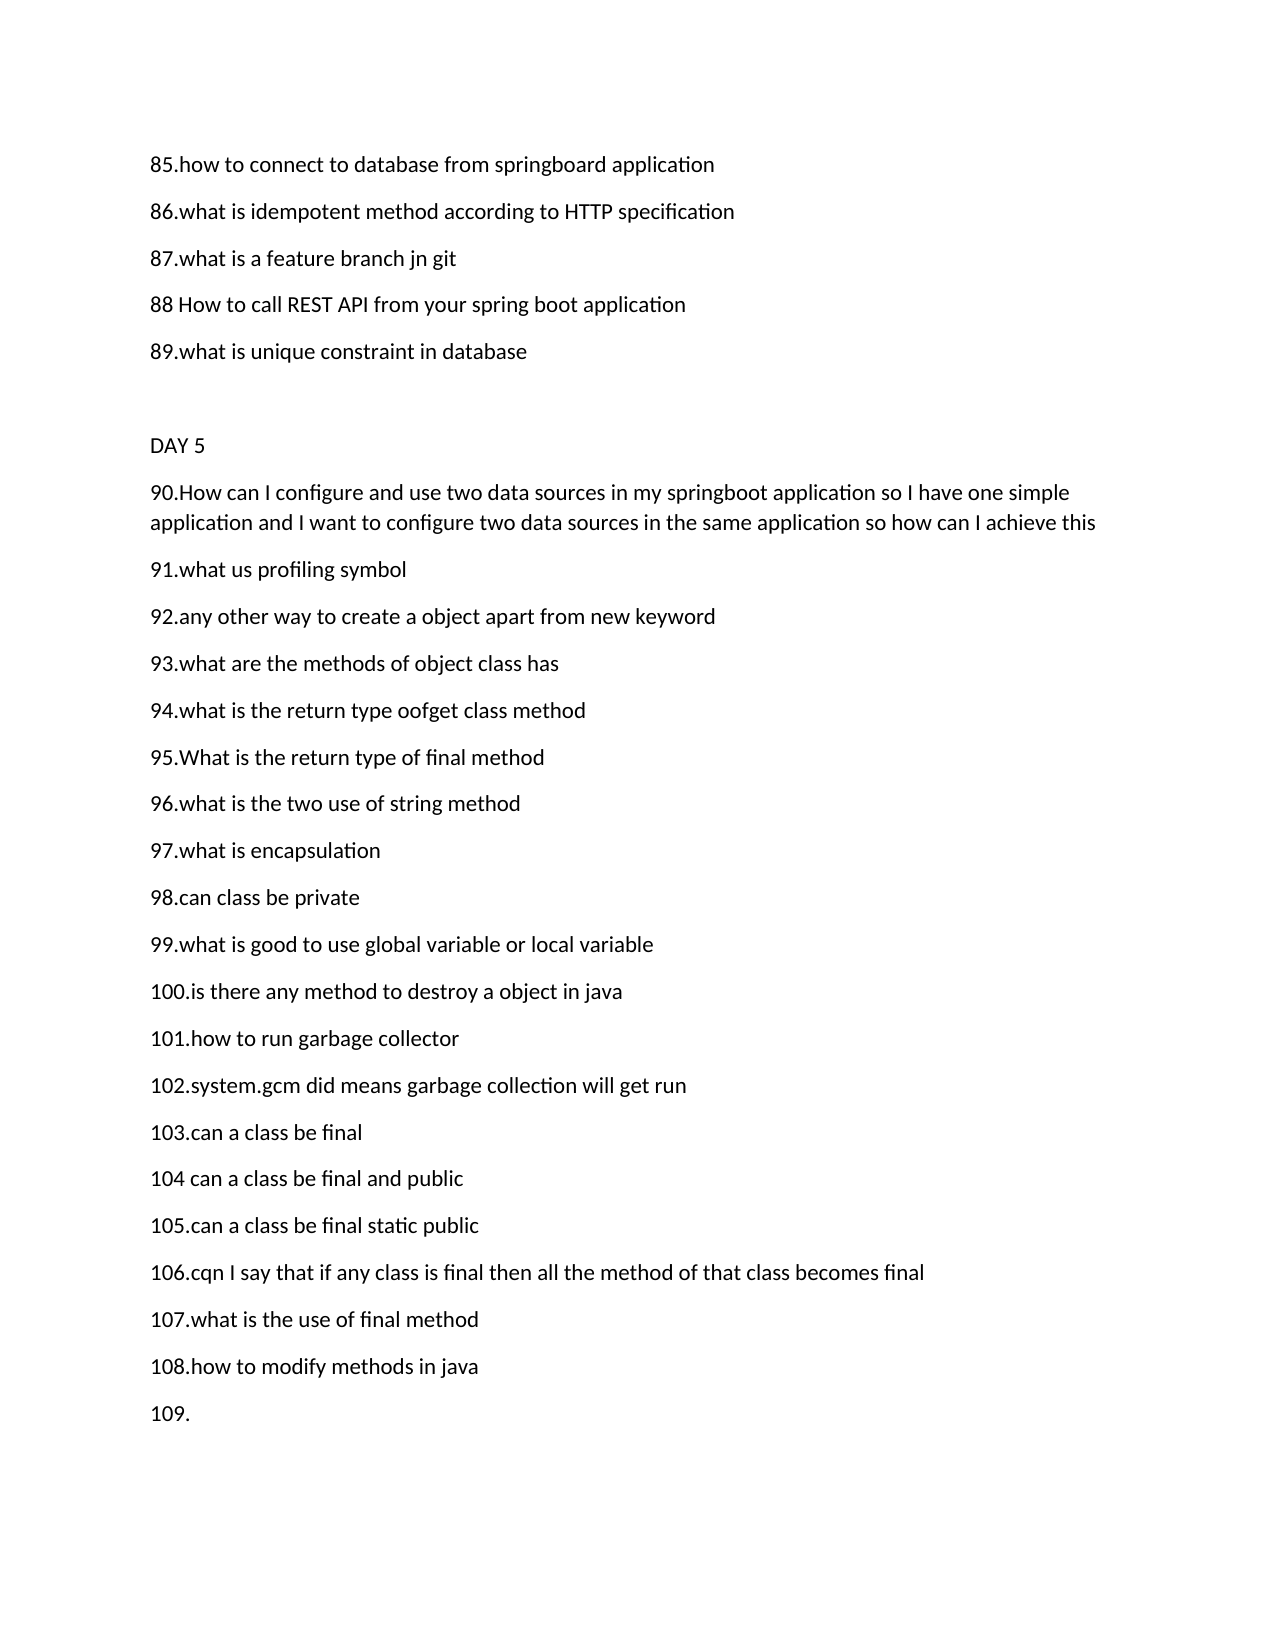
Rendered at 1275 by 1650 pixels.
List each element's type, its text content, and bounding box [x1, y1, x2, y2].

text 101.how to run garbage collector [150, 1024, 1125, 1052]
text 95.What is the return type of final method [150, 743, 1125, 771]
text DAY 5 [150, 431, 1125, 459]
text 89.what is unique constraint in database [150, 337, 1125, 366]
text 102.system.gcm did means garbage collection will get run [150, 1071, 1125, 1099]
text 97.what is encapsulation [150, 836, 1125, 864]
text 94.what is the return type oofget class method [150, 696, 1125, 724]
text 96.what is the two use of string method [150, 789, 1125, 818]
text 90.How can I configure and use two data sources in my springboot application so I have one simple application and I want to configure two data sources in the same application so how can I achieve this [150, 478, 1125, 536]
text 108.how to modify methods in java [150, 1352, 1125, 1380]
text 88 How to call REST API from your spring boot application [150, 291, 1125, 319]
text 92.any other way to create a object apart from new keyword [150, 602, 1125, 630]
text 106.cqn I say that if any class is final then all the method of that class becomes final [150, 1258, 1125, 1286]
text 99.what is good to use global variable or local variable [150, 930, 1125, 958]
text 91.what us profiling symbol [150, 555, 1125, 583]
text 85.how to connect to database from springboard application [150, 150, 1125, 178]
text 86.what is idempotent method according to HTTP specification [150, 197, 1125, 225]
text 104 can a class be final and public [150, 1164, 1125, 1193]
text 93.what are the methods of object class has [150, 649, 1125, 677]
text 109. [150, 1399, 1125, 1427]
text 100.is there any method to destroy a object in java [150, 977, 1125, 1005]
text 87.what is a feature branch jn git [150, 244, 1125, 272]
text 98.can class be private [150, 883, 1125, 911]
text 107.what is the use of final method [150, 1305, 1125, 1333]
text 103.can a class be final [150, 1118, 1125, 1146]
text 105.can a class be final static public [150, 1211, 1125, 1239]
